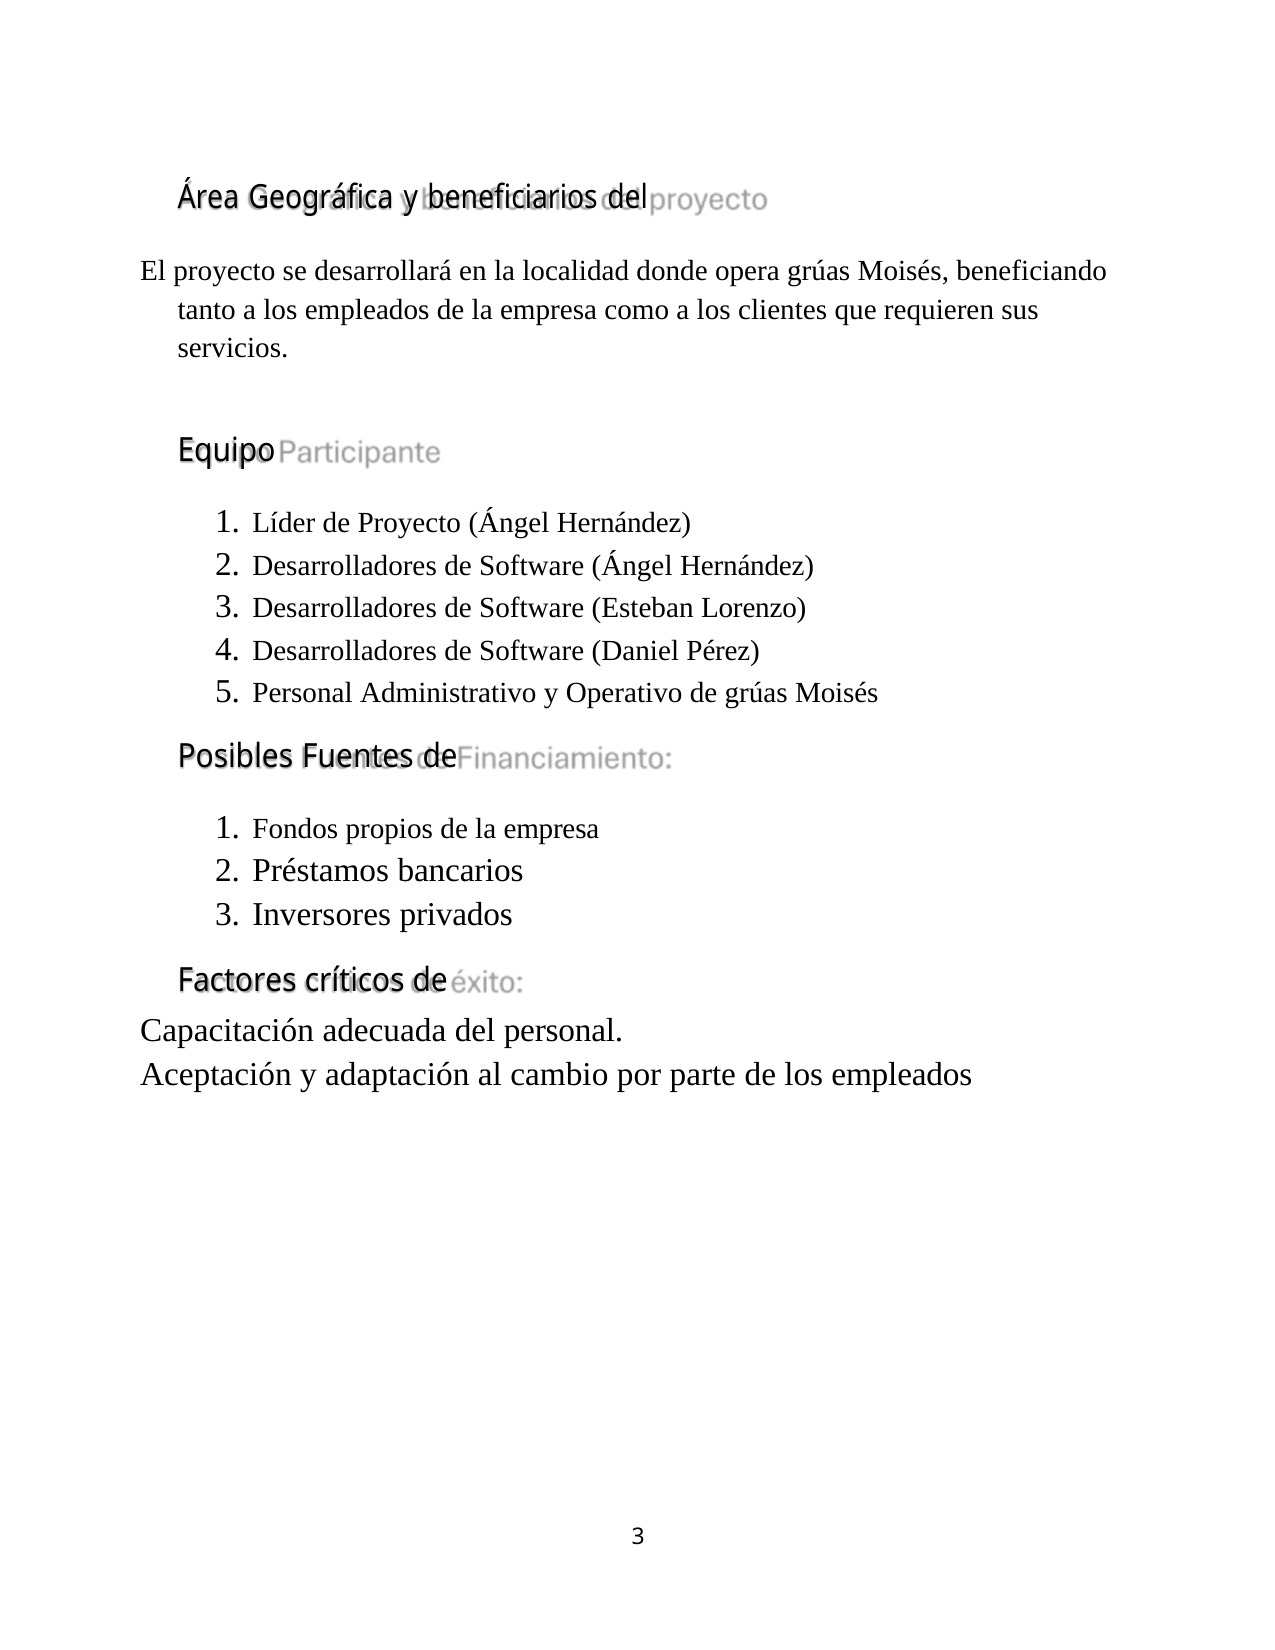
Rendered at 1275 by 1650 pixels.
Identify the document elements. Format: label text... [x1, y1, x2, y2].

list Personal Administrativo y Operativo de grúas Moisés [215, 671, 1125, 710]
picture [211, 192, 219, 197]
picture [273, 192, 281, 197]
list Desarrolladores de Software (Ángel Hernández) [215, 544, 1125, 582]
picture [259, 744, 305, 764]
text Aceptación y adaptación al cambio por parte de los empleados [140, 1055, 1125, 1093]
list Líder de Proyecto (Ángel Hernández) [215, 458, 1125, 540]
picture [628, 192, 636, 197]
picture [306, 192, 315, 204]
picture [571, 192, 580, 204]
list Préstamos bancarios [215, 850, 1125, 888]
picture [266, 751, 274, 756]
picture [482, 192, 490, 197]
picture [183, 189, 189, 198]
picture [289, 192, 298, 204]
text Capacitación adecuada del personal. [140, 967, 1125, 1049]
picture [438, 744, 672, 764]
picture [308, 744, 435, 764]
list Inversores privados [215, 894, 1125, 932]
picture [432, 192, 440, 204]
picture [240, 751, 249, 764]
picture [387, 751, 395, 756]
picture [178, 438, 441, 470]
picture [183, 746, 191, 755]
picture [445, 751, 453, 756]
picture [426, 751, 435, 764]
list Desarrolladores de Software (Esteban Lorenzo) [215, 587, 1125, 625]
picture [358, 751, 366, 764]
picture [465, 192, 473, 204]
picture [176, 179, 768, 204]
picture [243, 445, 252, 458]
picture [611, 192, 620, 204]
text El proyecto se desarrollará en la localidad donde opera grúas Moisés, beneficiando tanto a los empleados de la empresa como a los clientes que requieren sus servicios. [140, 204, 1125, 364]
list Fondos propios de la empresa [215, 764, 1125, 846]
list Desarrolladores de Software (Daniel Pérez) [215, 629, 1125, 667]
picture [261, 445, 271, 458]
picture [178, 744, 238, 770]
picture [448, 192, 456, 197]
picture [341, 751, 349, 756]
picture [240, 744, 257, 764]
